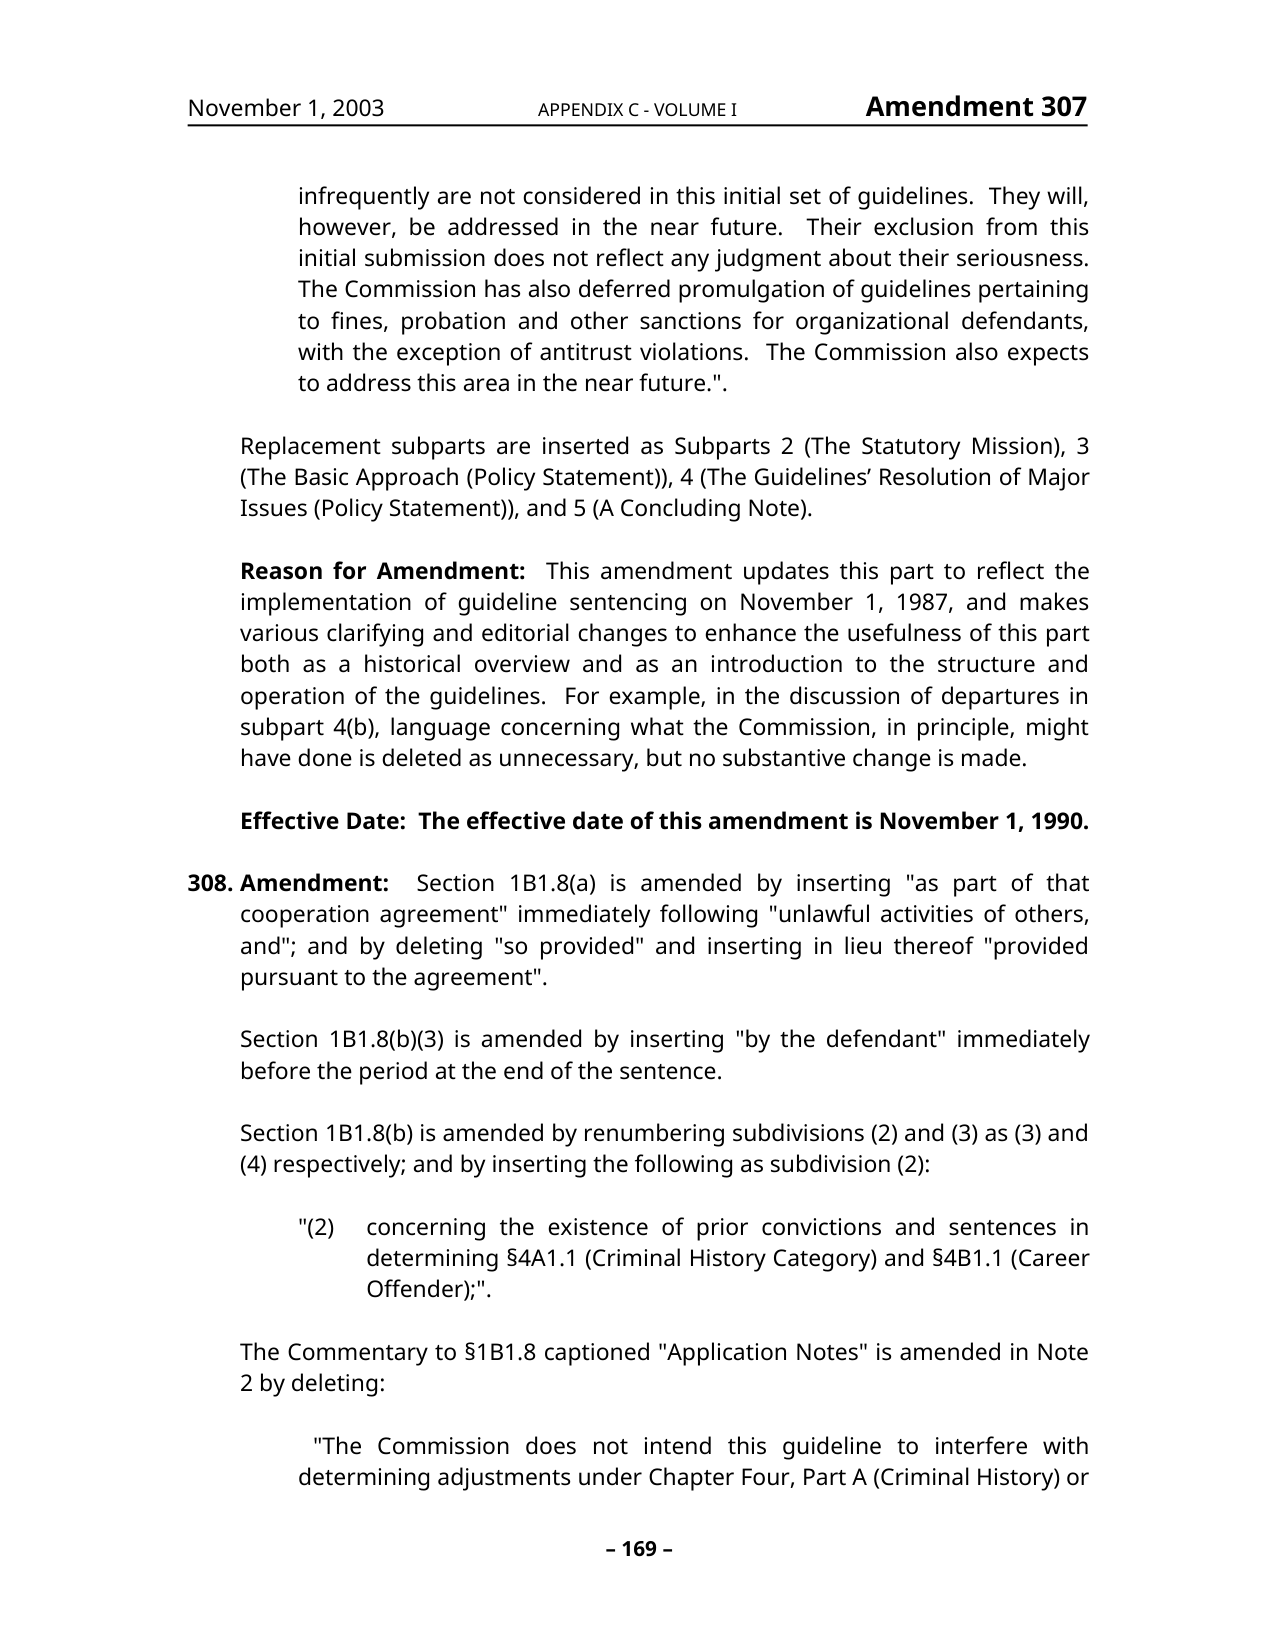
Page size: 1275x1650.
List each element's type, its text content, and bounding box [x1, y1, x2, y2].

text Replacement subparts are inserted as Subparts 2 (The Statutory Mission), 3 (The Basic Approach (Policy Statement)), 4 (The Guidelines’ Resolution of Major Issues (Policy Statement)), and 5 (A Concluding Note). [240, 430, 1091, 523]
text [298, 180, 1091, 398]
text Reason for Amendment: This amendment updates this part to reflect the implementation of guideline sentencing on November 1, 1987, and makes various clarifying and editorial changes to enhance the usefulness of this part both as a historical overview and as an introduction to the structure and operation of the guidelines. For example, in the discussion of departures in subpart 4(b), language concerning what the Commission, in principle, might have done is deleted as unnecessary, but no substantive change is made. [240, 555, 1091, 773]
text Effective Date: The effective date of this amendment is November 1, 1990. [240, 805, 1091, 836]
text Section 1B1.8(b) is amended by renumbering subdivisions (2) and (3) as (3) and (4) respectively; and by inserting the following as subdivision (2): [240, 1117, 1091, 1180]
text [298, 1430, 1091, 1492]
text "(2) concerning the existence of prior convictions and sentences in determining §4A1.1 (Criminal History Category) and §4B1.1 (Career Offender);". [298, 1211, 1091, 1305]
text The Commentary to §1B1.8 captioned "Application Notes" is amended in Note 2 by deleting: [240, 1336, 1091, 1398]
text 308. Amendment: Section 1B1.8(a) is amended by inserting "as part of that cooperation agreement" immediately following "unlawful activities of others, and"; and by deleting "so provided" and inserting in lieu thereof "provided pursuant to the agreement". [187, 867, 1091, 992]
text Section 1B1.8(b)(3) is amended by inserting "by the defendant" immediately before the period at the end of the sentence. [240, 1023, 1091, 1086]
